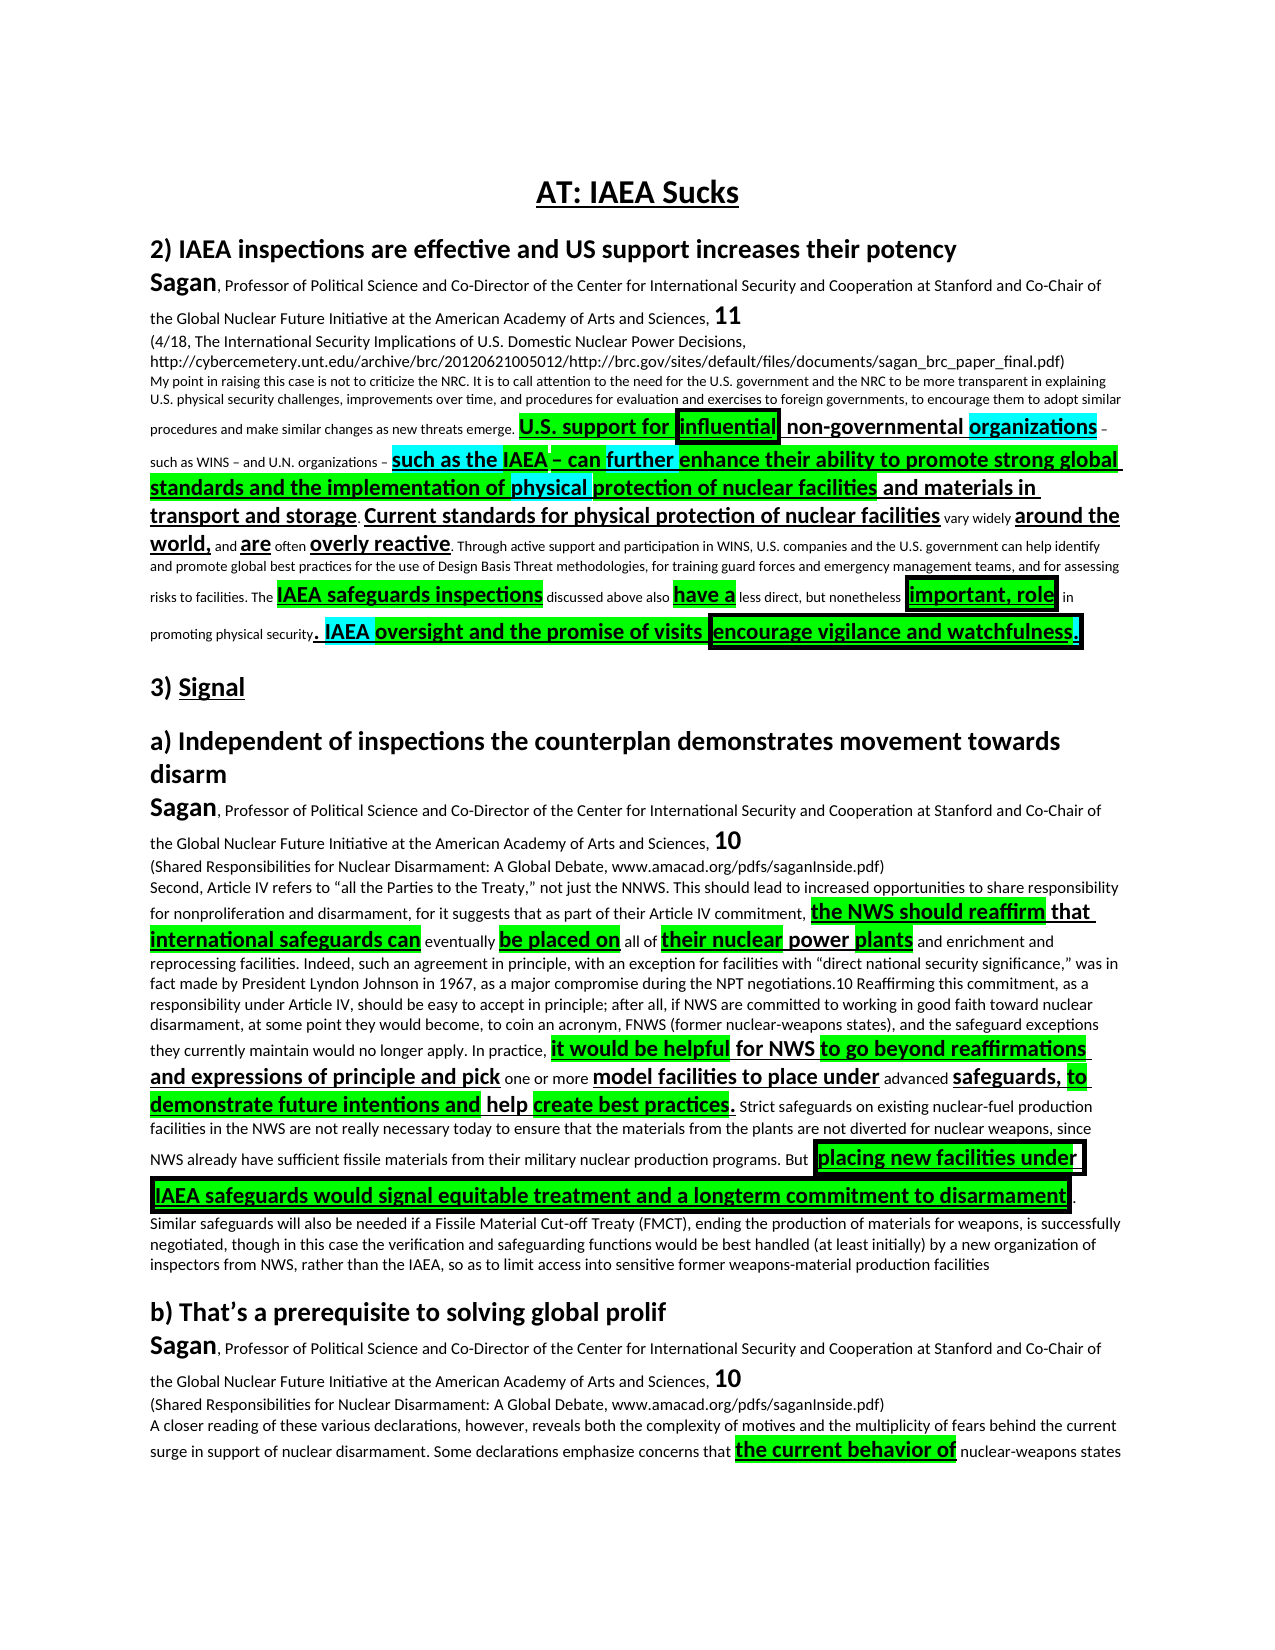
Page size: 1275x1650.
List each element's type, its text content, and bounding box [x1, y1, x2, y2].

text Second, Article IV refers to “all the Parties to the Treaty,” not just the NNWS. This should lead to increased opportunities to share responsibility for nonproliferation and disarmament, for it suggests that as part of their Article IV commitment, the NWS should reaffirm that international safeguards can eventually be placed on all of their nuclear power plants and enrichment and reprocessing facilities. Indeed, such an agreement in principle, with an exception for facilities with “direct national security significance,” was in fact made by President Lyndon Johnson in 1967, as a major compromise during the NPT negotiations.10 Reaffirming this commitment, as a responsibility under Article IV, should be easy to accept in principle; after all, if NWS are committed to working in good faith toward nuclear disarmament, at some point they would become, to coin an acronym, FNWS (former nuclear-weapons states), and the safeguard exceptions they currently maintain would no longer apply. In practice, it would be helpful for NWS to go beyond reaffirmations and expressions of principle and pick one or more model facilities to place under advanced safeguards, to demonstrate future intentions and help create best practices. Strict safeguards on existing nuclear-fuel production facilities in the NWS are not really necessary today to ensure that the materials from the plants are not diverted for nuclear weapons, since NWS already have sufficient fissile materials from their military nuclear production programs. But placing new facilities under IAEA safeguards would signal equitable treatment and a longterm commitment to disarmament. Similar safeguards will also be needed if a Fissile Material Cut-off Treaty (FMCT), ending the production of materials for weapons, is successfully negotiated, though in this case the verification and safeguarding functions would be best handled (at least initially) by a new organization of inspectors from NWS, rather than the IAEA, so as to limit access into sensitive former weapons-material production facilities [150, 877, 1125, 1274]
subtitle b) That’s a prerequisite to solving global prolif [150, 1295, 1125, 1328]
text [150, 1415, 1125, 1463]
subtitle a) Independent of inspections the counterplan demonstrates movement towards disarm [150, 724, 1125, 791]
subtitle AT: IAEA Sucks [150, 171, 1125, 212]
subtitle 3) Signal [150, 671, 1125, 704]
text My point in raising this case is not to criticize the NRC. It is to call attention to the need for the U.S. government and the NRC to be more transparent in explaining U.S. physical security challenges, improvements over time, and procedures for evaluation and exercises to foreign governments, to encourage them to adopt similar procedures and make similar changes as new threats emerge. U.S. support for influential non-governmental organizations – such as WINS – and U.N. organizations – such as the IAEA – can further enhance their ability to promote strong global standards and the implementation of physical protection of nuclear facilities and materials in transport and storage. Current standards for physical protection of nuclear facilities vary widely around the world, and are often overly reactive. Through active support and participation in WINS, U.S. companies and the U.S. government can help identify and promote global best practices for the use of Design Basis Threat methodologies, for training guard forces and emergency management teams, and for assessing risks to facilities. The IAEA safeguards inspections discussed above also have a less direct, but nonetheless important, role in promoting physical security. IAEA oversight and the promise of visits encourage vigilance and watchfulness. [150, 372, 1125, 650]
text (Shared Responsibilities for Nuclear Disarmament: A Global Debate, www.amacad.org/pdfs/saganInside.pdf) [150, 857, 1125, 877]
text (4/18, The International Security Implications of U.S. Domestic Nuclear Power Decisions, http://cybercemetery.unt.edu/archive/brc/20120621005012/http://brc.gov/sites/default/files/documents/sagan_brc_paper_final.pdf) [150, 331, 1125, 372]
subtitle 2) IAEA inspections are effective and US support increases their potency [150, 232, 1125, 265]
text Sagan, Professor of Political Science and Co-Director of the Center for International Security and Cooperation at Stanford and Co-Chair of the Global Nuclear Future Initiative at the American Academy of Arts and Sciences, 10 [150, 791, 1125, 857]
text Sagan, Professor of Political Science and Co-Director of the Center for International Security and Cooperation at Stanford and Co-Chair of the Global Nuclear Future Initiative at the American Academy of Arts and Sciences, 11 [150, 265, 1125, 331]
text (Shared Responsibilities for Nuclear Disarmament: A Global Debate, www.amacad.org/pdfs/saganInside.pdf) [150, 1394, 1125, 1415]
text Sagan, Professor of Political Science and Co-Director of the Center for International Security and Cooperation at Stanford and Co-Chair of the Global Nuclear Future Initiative at the American Academy of Arts and Sciences, 10 [150, 1328, 1125, 1394]
